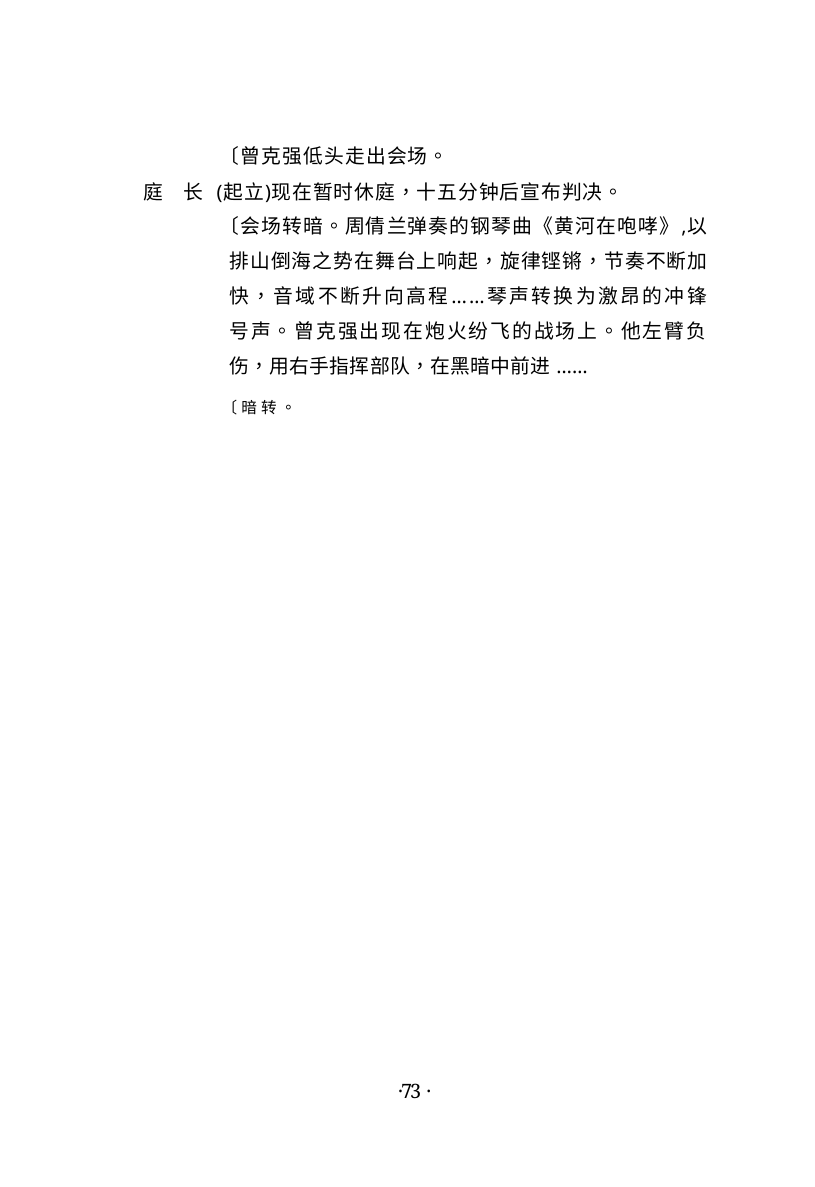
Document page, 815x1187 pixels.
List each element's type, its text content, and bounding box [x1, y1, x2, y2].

text 庭 长 (起立)现在暂时休庭，十五分钟后宣布判决。 [144, 180, 707, 204]
text 〔曾克强低头走出会场。 [219, 144, 707, 169]
text 〔会场转暗。周倩兰弹奏的钢琴曲《黄河在咆哮》,以 排山倒海之势在舞台上响起，旋律铿锵，节奏不断加 快，音域不断升向高程……琴声转换为激昂的冲锋 号声。曾克强出现在炮火纷飞的战场上。他左臂负 伤，用右手指挥部队，在黑暗中前进 …… [219, 212, 707, 379]
text 〔 暗 转 。 [221, 398, 707, 418]
